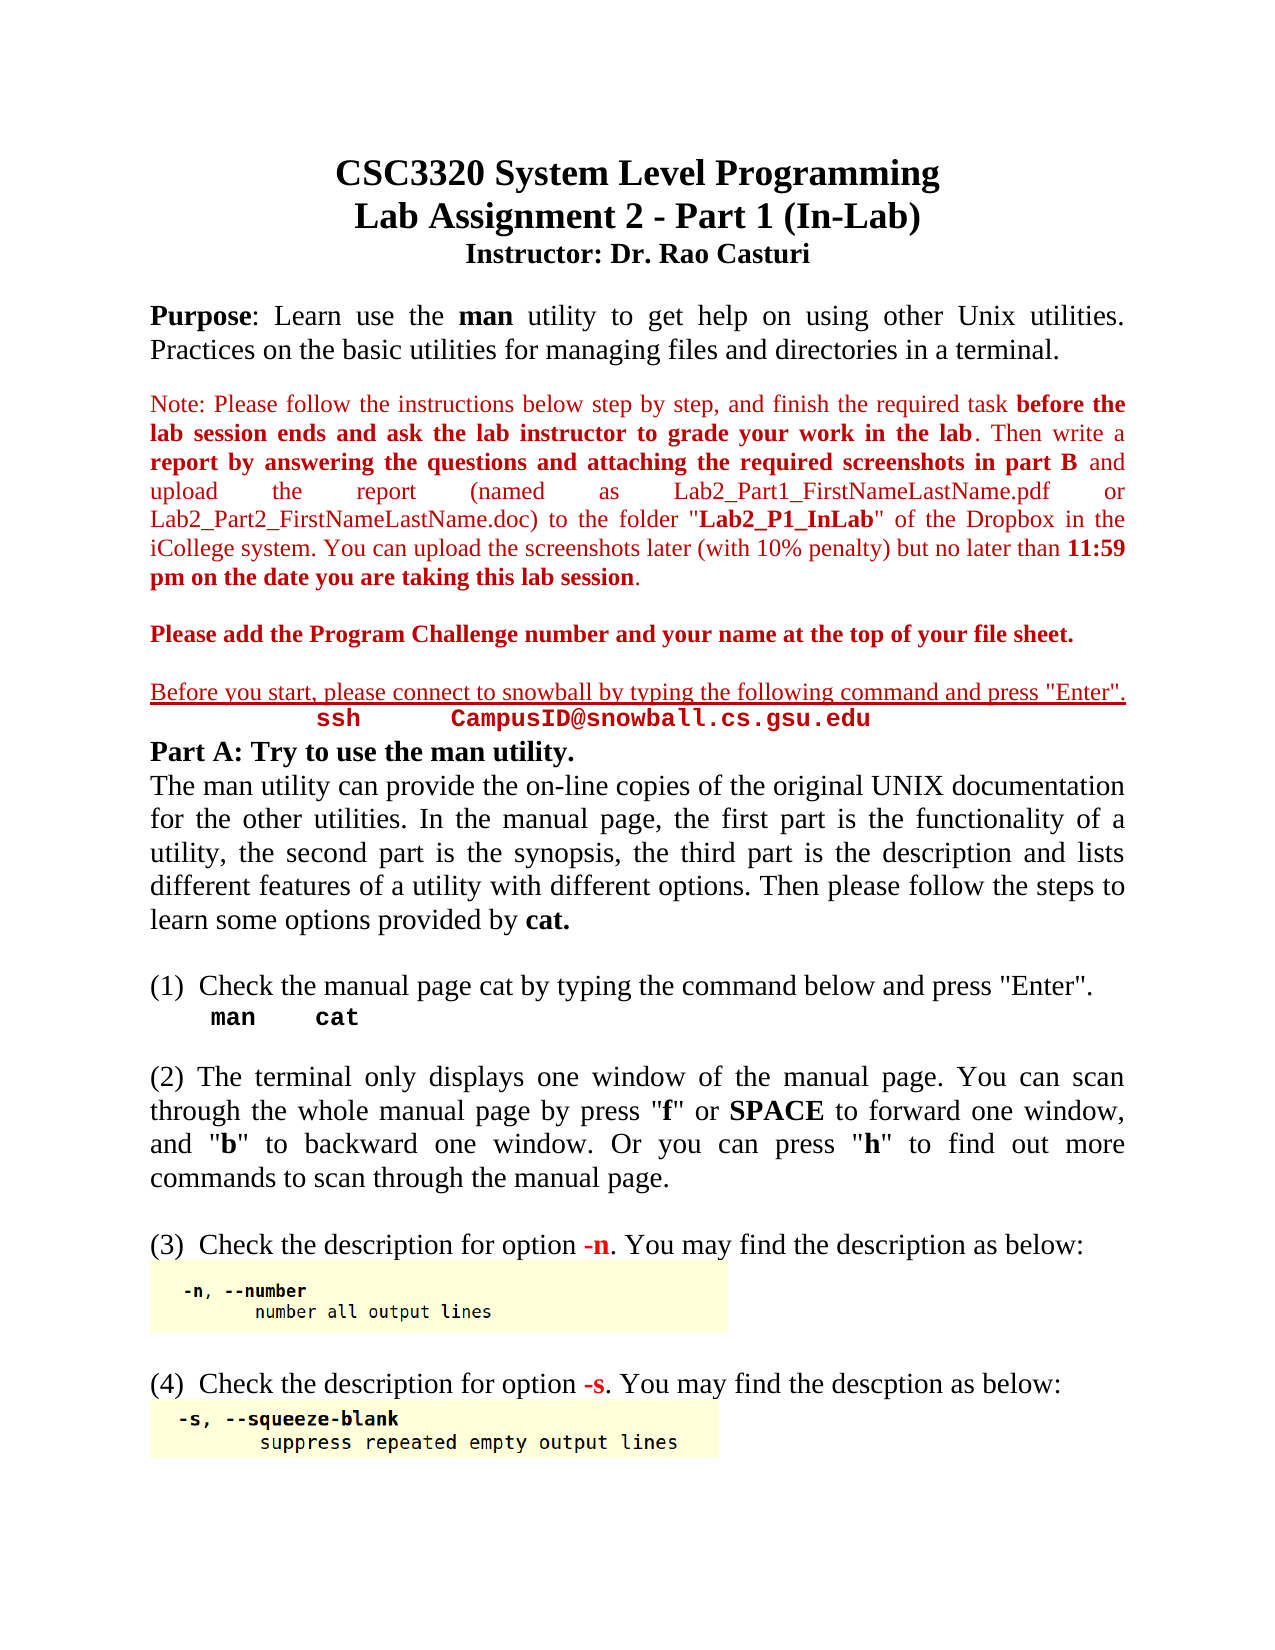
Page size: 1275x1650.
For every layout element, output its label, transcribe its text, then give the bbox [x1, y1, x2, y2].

subtitle Instructor: Dr. Rao Casturi [335, 236, 941, 270]
picture [150, 1260, 728, 1333]
list Check the description for option -n. You may find the description as below: [150, 1227, 1137, 1261]
text The man utility can provide the on-line copies of the original UNIX documentation for the other utilities. In the manual page, the first part is the functionality of a utility, the second part is the synopsis, the third part is the description and lists different features of a utility with different options. Then please follow the steps to learn some options provided by cat. [150, 768, 1126, 936]
picture [150, 1399, 719, 1458]
list Check the manual page cat by typing the command below and press "Enter". [150, 969, 1137, 1003]
text Note: Please follow the instructions below step by step, and finish the required task before the lab session ends and ask the lab instructor to grade your work in the lab. Then write a report by answering the questions and attaching the required screenshots in part B and upload the report (named as Lab2_Part1_FirstNameLastName.pdf or Lab2_Part2_FirstNameLastName.doc) to the folder "Lab2_P1_InLab" of the Dropbox in the iCollege system. You can upload the screenshots later (with 10% penalty) but no later than 11:59 pm on the date you are taking this lab session. [150, 389, 1125, 591]
subtitle Part A: Try to use the man utility. [150, 734, 1137, 768]
text Before you start, please connect to snowball by typing the following command and press "Enter". [150, 677, 1137, 706]
text man cat [211, 1003, 1137, 1031]
text Purpose: Learn use the man utility to get help on using other Unix utilities. Practices on the basic utilities for managing files and directories in a terminal. [150, 298, 1125, 366]
list The terminal only displays one window of the manual page. You can scan through the whole manual page by press "f" or SPACE to forward one window, and "b" to backward one window. Or you can press "h" to find out more commands to scan through the manual page. [150, 1059, 1125, 1193]
text ssh CampusID@snowball.cs.gsu.edu [316, 706, 1137, 734]
text Please add the Program Challenge number and your name at the top of your file sheet. [150, 619, 1137, 648]
list Check the description for option -s. You may find the descption as below: [150, 1366, 1137, 1399]
title CSC3320 System Level Programming Lab Assignment 2 - Part 1 (In-Lab) [335, 150, 940, 236]
